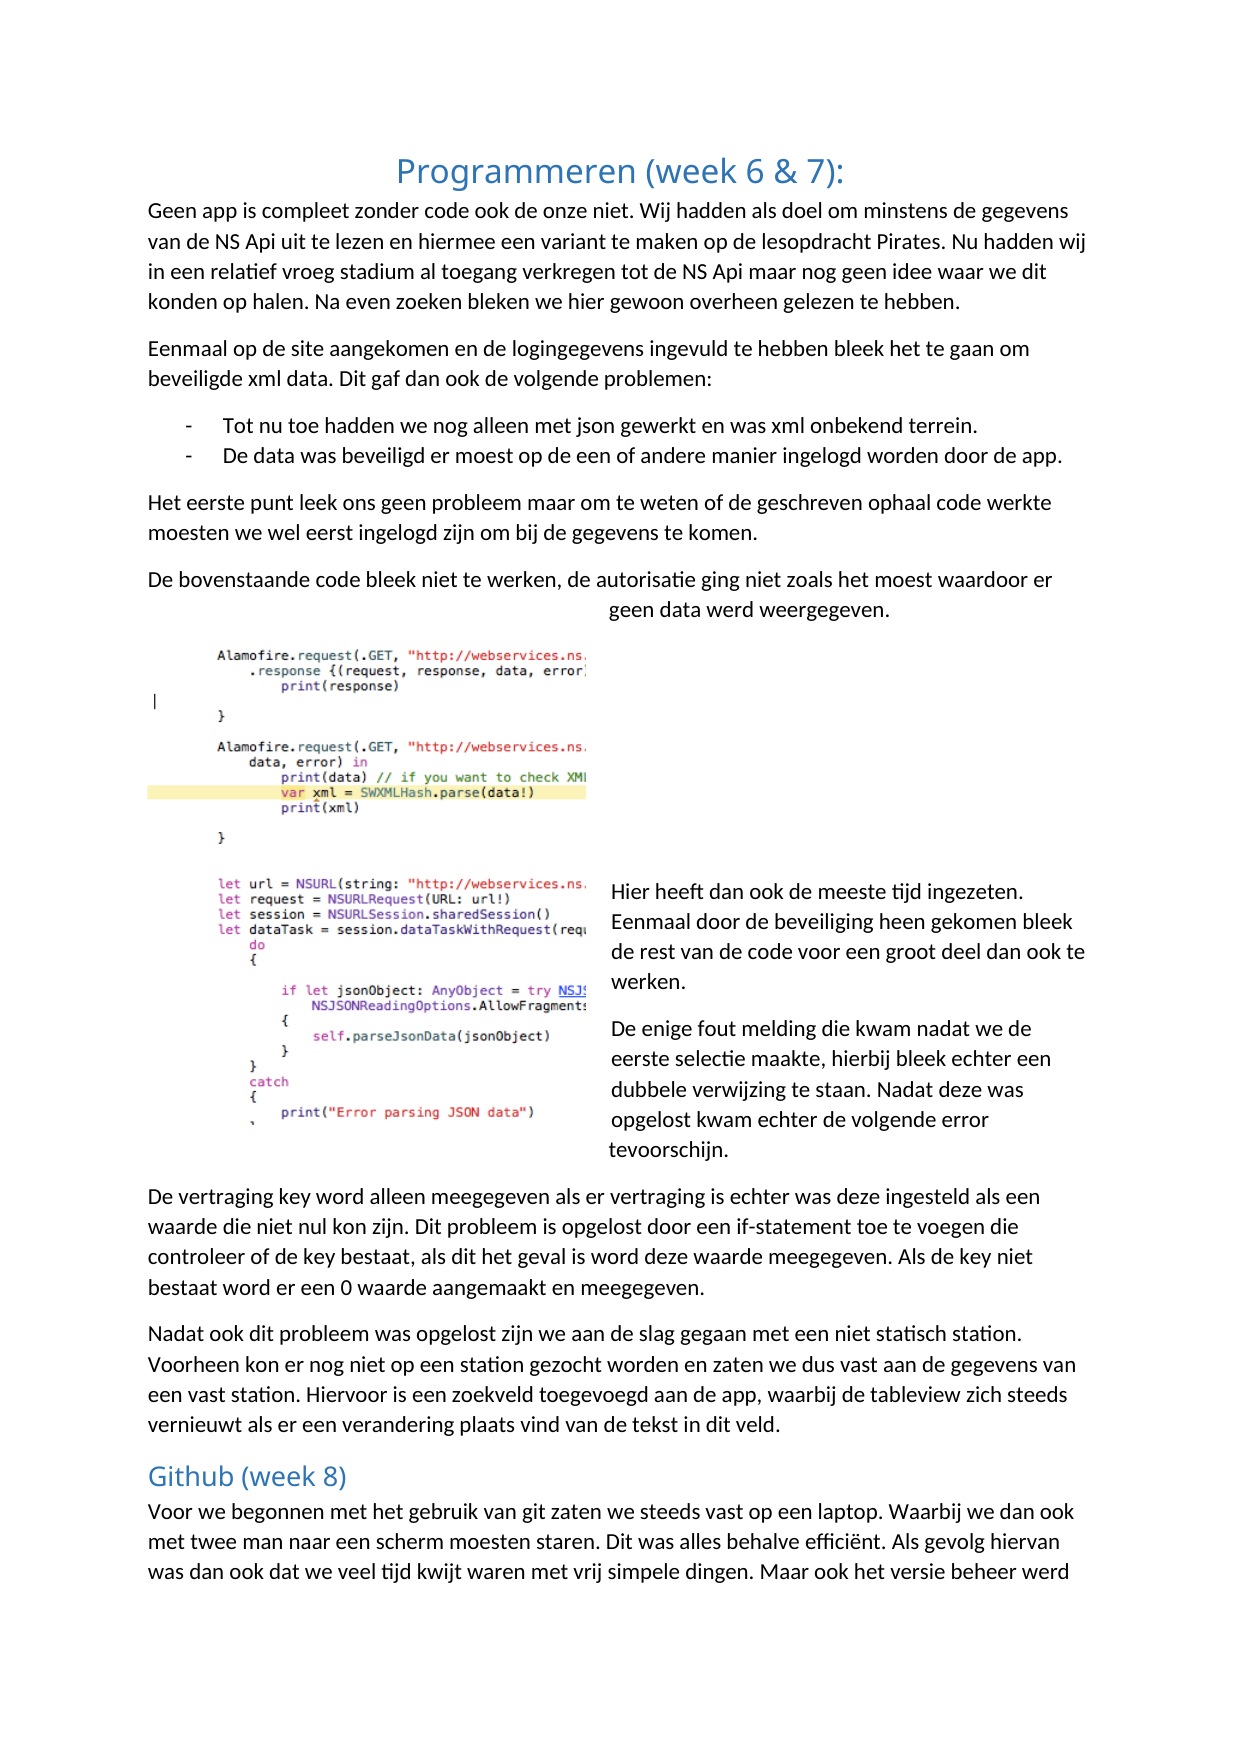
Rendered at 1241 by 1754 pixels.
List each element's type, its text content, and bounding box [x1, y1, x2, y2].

text De vertraging key word alleen meegegeven als er vertraging is echter was deze ingesteld als een waarde die niet nul kon zijn. Dit probleem is opgelost door een if-statement toe te voegen die controleer of de key bestaat, als dit het geval is word deze waarde meegegeven. Als de key niet bestaat word er een 0 waarde aangemaakt en meegegeven. [148, 1182, 1093, 1301]
picture [147, 632, 587, 1125]
text Geen app is compleet zonder code ook de onze niet. Wij hadden als doel om minstens de gegevens van de NS Api uit te lezen en hiermee een variant te maken op de lesopdracht Pirates. Nu hadden wij in een relatief vroeg stadium al toegang verkregen tot de NS Api maar nog geen idee waar we dit konden op halen. Na even zoeken bleken we hier gewoon overheen gelezen te hebben. [148, 197, 1093, 315]
subtitle Github (week 8) [148, 1457, 1093, 1494]
text Eenmaal op de site aangekomen en de logingegevens ingevuld te hebben bleek het te gaan om beveiligde xml data. Dit gaf dan ook de volgende problemen: [148, 334, 1093, 392]
text De enige fout melding die kwam nadat we de eerste selectie maakte, hierbij bleek echter een dubbele verwijzing te staan. Nadat deze was opgelost kwam echter de volgende error tevoorschijn. [148, 1014, 1093, 1163]
subtitle Programmeren (week 6 & 7): [148, 148, 1093, 193]
text Het eerste punt leek ons geen probleem maar om te weten of de geschreven ophaal code werkte moesten we wel eerst ingelogd zijn om bij de gegevens te komen. [148, 488, 1093, 546]
list Tot nu toe hadden we nog alleen met json gewerkt en was xml onbekend terrein. [185, 411, 1093, 439]
text De bovenstaande code bleek niet te werken, de autorisatie ging niet zoals het moest waardoor er geen data werd weergegeven. [148, 565, 1093, 623]
text Hier heeft dan ook de meeste tijd ingezeten. Eenmaal door de beveiliging heen gekomen bleek de rest van de code voor een groot deel dan ook te werken. [587, 877, 1093, 995]
list De data was beveiligd er moest op de een of andere manier ingelogd worden door de app. [185, 441, 1093, 469]
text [148, 1497, 1093, 1585]
text Nadat ook dit probleem was opgelost zijn we aan de slag gegaan met een niet statisch station. Voorheen kon er nog niet op een station gezocht worden en zaten we dus vast aan de gegevens van een vast station. Hiervoor is een zoekveld toegevoegd aan de app, waarbij de tableview zich steeds vernieuwt als er een verandering plaats vind van de tekst in dit veld. [148, 1319, 1093, 1438]
